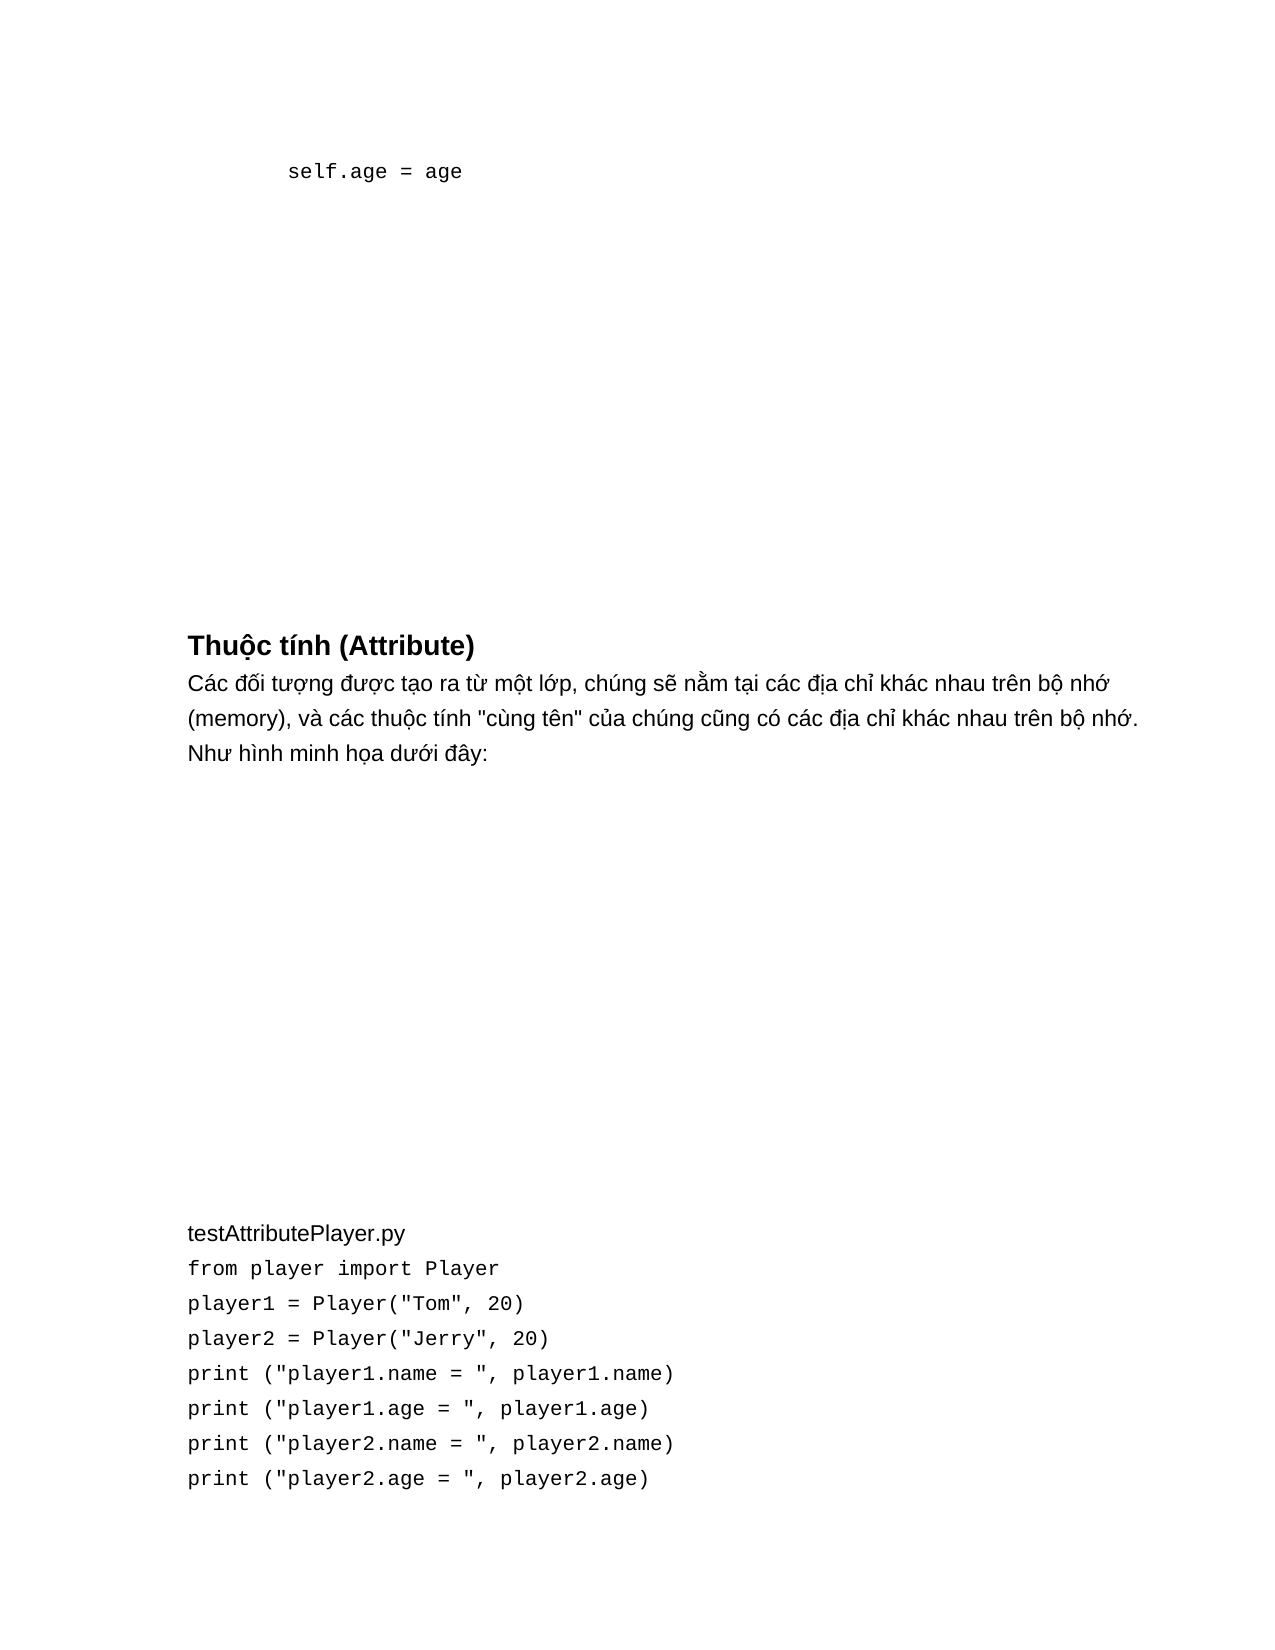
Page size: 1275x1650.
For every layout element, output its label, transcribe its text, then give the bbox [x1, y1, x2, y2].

text testAttributePlayer.py [187, 1212, 1162, 1247]
text print ("player2.name = ", player2.name) [187, 1422, 1162, 1457]
text print ("player2.age = ", player2.age) [187, 1457, 1162, 1492]
text player2 = Player("Jerry", 20) [187, 1317, 1162, 1352]
text print ("player1.age = ", player1.age) [187, 1387, 1162, 1422]
text player1 = Player("Tom", 20) [187, 1282, 1162, 1317]
text Các đối tượng được tạo ra từ một lớp, chúng sẽ nằm tại các địa chỉ khác nhau trên bộ nhớ (memory), và các thuộc tính "cùng tên" của chúng cũng có các địa chỉ khác nhau trên bộ nhớ. Như hình minh họa dưới đây: [187, 661, 1162, 766]
text from player import Player [187, 1247, 1162, 1282]
text print ("player1.name = ", player1.name) [187, 1352, 1162, 1387]
text self.age = age [187, 150, 1162, 185]
subtitle Thuộc tính (Attribute) [187, 626, 1162, 661]
